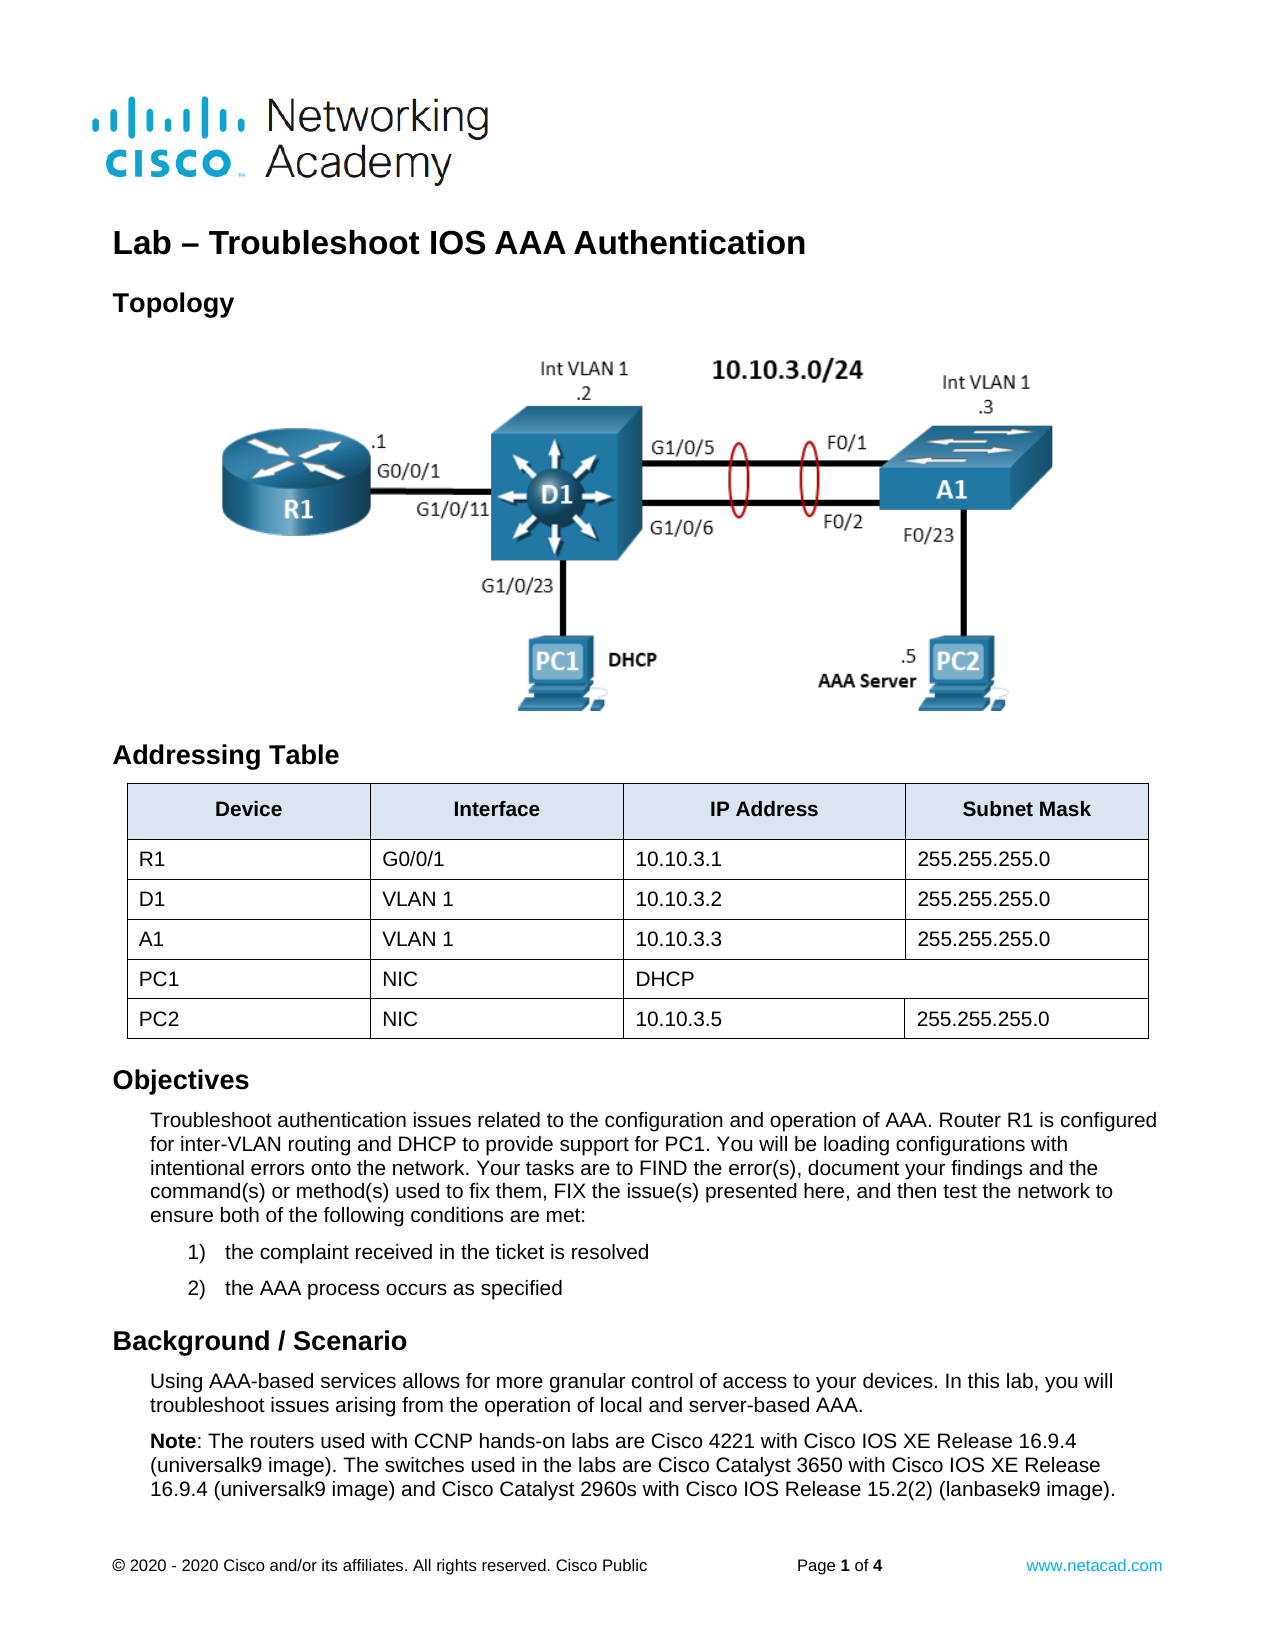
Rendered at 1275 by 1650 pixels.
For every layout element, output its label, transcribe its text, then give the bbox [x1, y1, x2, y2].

table_cell DHCP [624, 960, 1148, 998]
subtitle Background / Scenario [112, 1325, 1162, 1356]
list Troubleshoot authentication issues related to the configuration and operation of AAA. Router R1 is configured for inter-VLAN routing and DHCP to provide support for PC1. You will be loading configurations with intentional errors onto the network. Your tasks are to FIND the error(s), document your findings and the command(s) or method(s) used to fix them, FIX the issue(s) presented here, and then test the network to ensure both of the following conditions are met: [150, 1107, 1162, 1227]
table_cell PC2 [128, 999, 370, 1038]
table_header Interface [371, 784, 623, 839]
table_cell VLAN 1 [371, 880, 623, 918]
table_cell VLAN 1 [371, 920, 623, 958]
list the complaint received in the ticket is resolved [187, 1240, 1162, 1264]
table_header Subnet Mask [906, 784, 1148, 839]
table_cell A1 [128, 920, 370, 958]
subtitle Topology [112, 287, 1162, 318]
table_cell 10.10.3.5 [624, 999, 904, 1038]
table_cell NIC [371, 960, 623, 998]
list the AAA process occurs as specified [187, 1276, 1162, 1300]
table_cell 255.255.255.0 [905, 999, 1148, 1038]
table_cell 255.255.255.0 [906, 840, 1148, 879]
picture [222, 343, 1053, 711]
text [150, 1429, 1162, 1501]
table_cell R1 [128, 840, 370, 879]
table_cell G0/0/1 [371, 840, 623, 879]
picture [82, 81, 507, 214]
table_cell D1 [128, 880, 370, 918]
subtitle Objectives [112, 1064, 1162, 1095]
table_cell 10.10.3.3 [624, 920, 905, 958]
text Using AAA-based services allows for more granular control of access to your devices. In this lab, you will troubleshoot issues arising from the operation of local and server-based AAA. [150, 1369, 1162, 1417]
table_cell 10.10.3.1 [624, 840, 905, 879]
subtitle Addressing Table [112, 739, 1162, 770]
table_cell NIC [371, 999, 623, 1038]
table_header IP Address [624, 784, 905, 839]
table_cell PC1 [128, 960, 370, 998]
table_cell 255.255.255.0 [906, 880, 1148, 918]
table_cell 255.255.255.0 [906, 920, 1148, 958]
table_cell 10.10.3.2 [624, 880, 905, 918]
table_header Device [128, 784, 370, 839]
